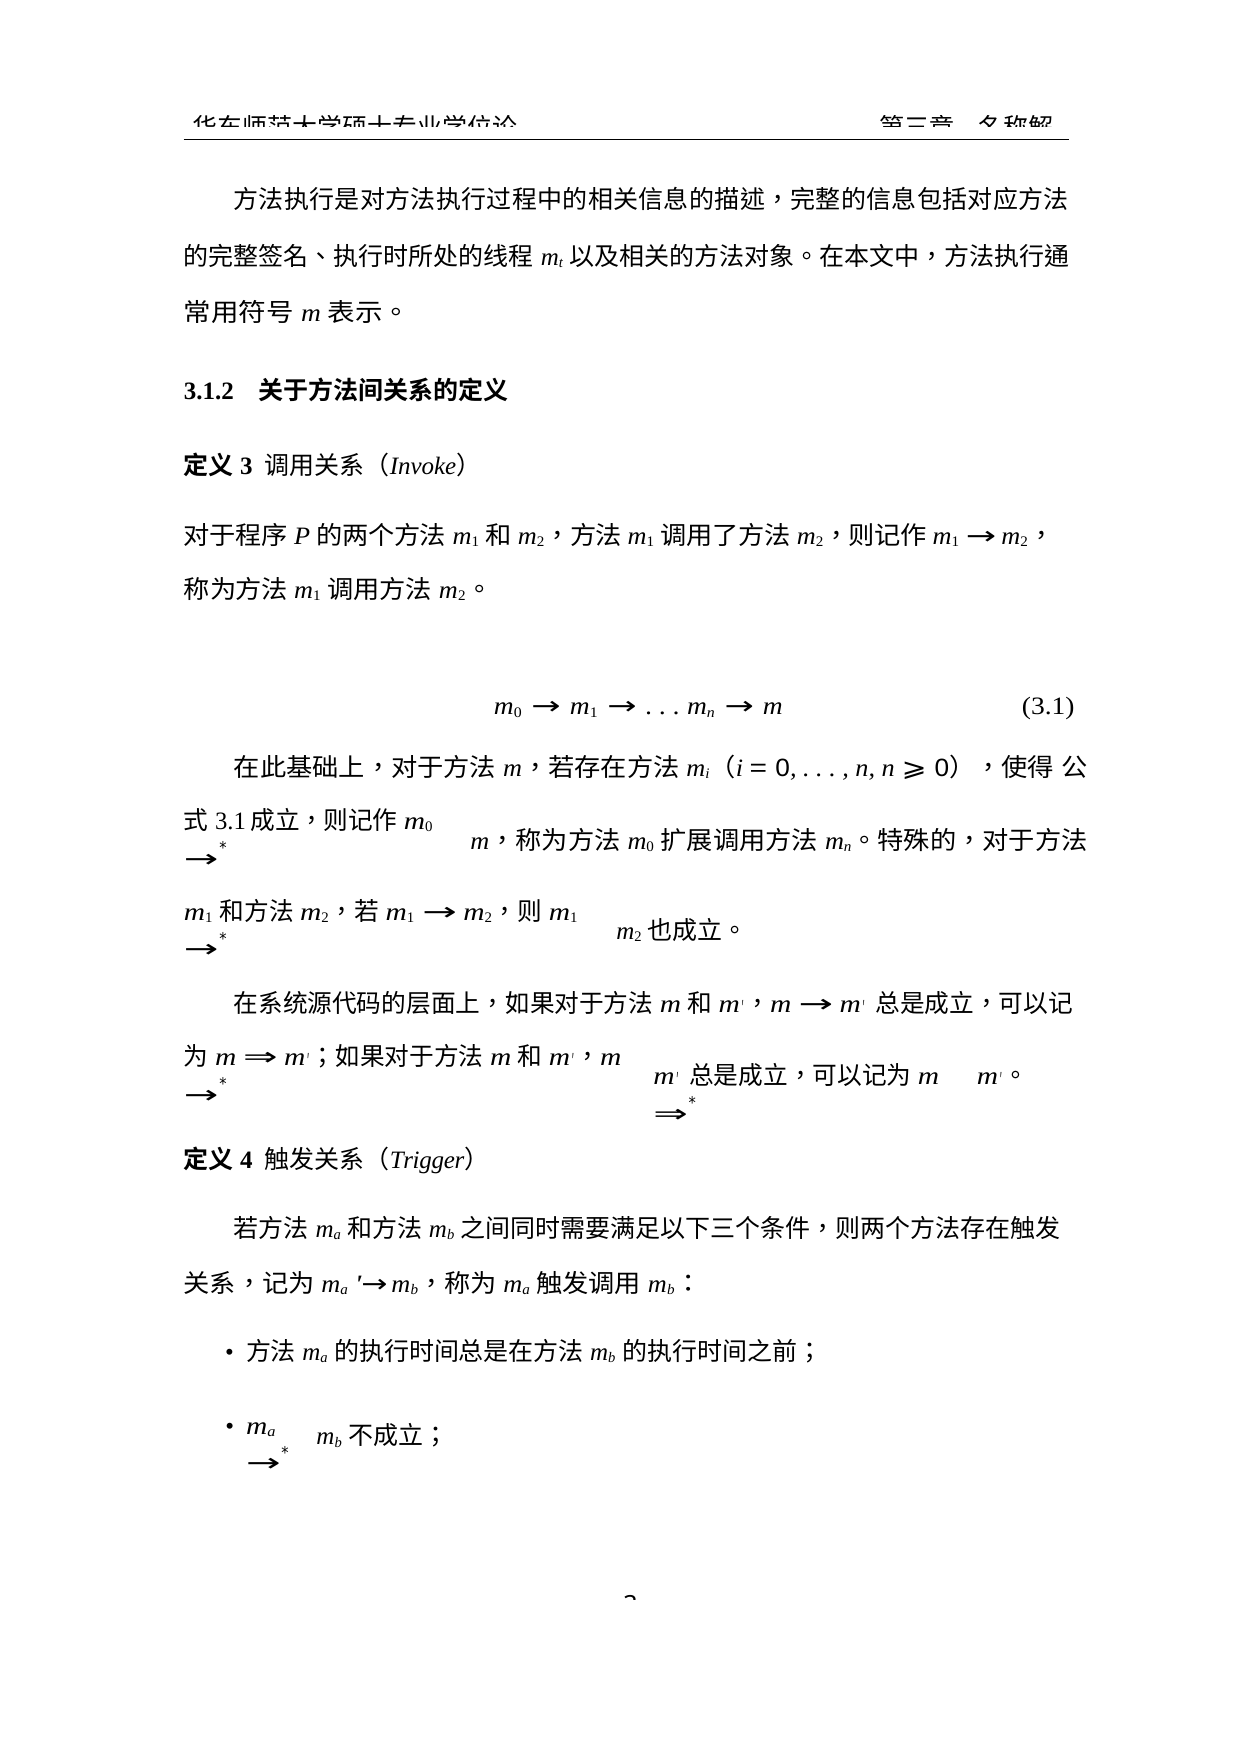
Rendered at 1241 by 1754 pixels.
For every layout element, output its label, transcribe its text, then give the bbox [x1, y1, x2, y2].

list ma →∗ [225, 1407, 301, 1479]
text 定义 4 触发关系（Trigger） [184, 1142, 638, 1176]
text m，称为方法 m0 扩展调用方法 mn。特殊的，对于方法 [470, 822, 1188, 856]
text 方法执行是对方法执行过程中的相关信息的描述，完整的信息包括对应方法的完整签名、执行时所处的线程 mt 以及相关的方法对象。在本文中，方法执行通常用符号 m 表示。 [184, 182, 1070, 328]
text 定义 3 调用关系（Invoke） [184, 448, 1188, 482]
text m′。 [977, 1058, 1188, 1092]
text m0 → m1 → . . . mn → m (3.1) [494, 688, 1188, 722]
text m1 和方法 m2，若 m1 → m2，则 m1 →∗ [184, 893, 601, 965]
text 在系统源代码的层面上，如果对于方法 m 和 m′，m → m′ 总是成立，可以记 [233, 986, 1188, 1020]
text mb 不成立； [316, 1418, 1188, 1452]
list 方法 ma 的执行时间总是在方法 mb 的执行时间之前； [225, 1334, 1188, 1368]
text 式 3.1成立，则记作 m0 →∗ [184, 803, 455, 874]
text 为 m ⇒ m′；如果对于方法 m 和 m′，m →∗ [184, 1039, 638, 1110]
text 若方法 ma 和方法 mb 之间同时需要满足以下三个条件，则两个方法存在触发关系，记为 ma '→ mb，称为 ma 触发调用 mb： [184, 1211, 1070, 1299]
subtitle 关于方法间关系的定义 [184, 373, 1188, 407]
text m2 也成立。 [616, 912, 1188, 946]
text 在此基础上，对于方法 m，若存在方法 mi（i = 0, . . . , n, n ⩾ 0），使得 公 [233, 749, 1188, 783]
text 对于程序 P 的两个方法 m1 和 m2，方法 m1 调用了方法 m2，则记作 m1 → m2，称为方法 m1 调用方法 m2。 [184, 518, 1070, 605]
text m′ 总是成立，可以记为 m ⇒∗ [653, 1057, 962, 1129]
